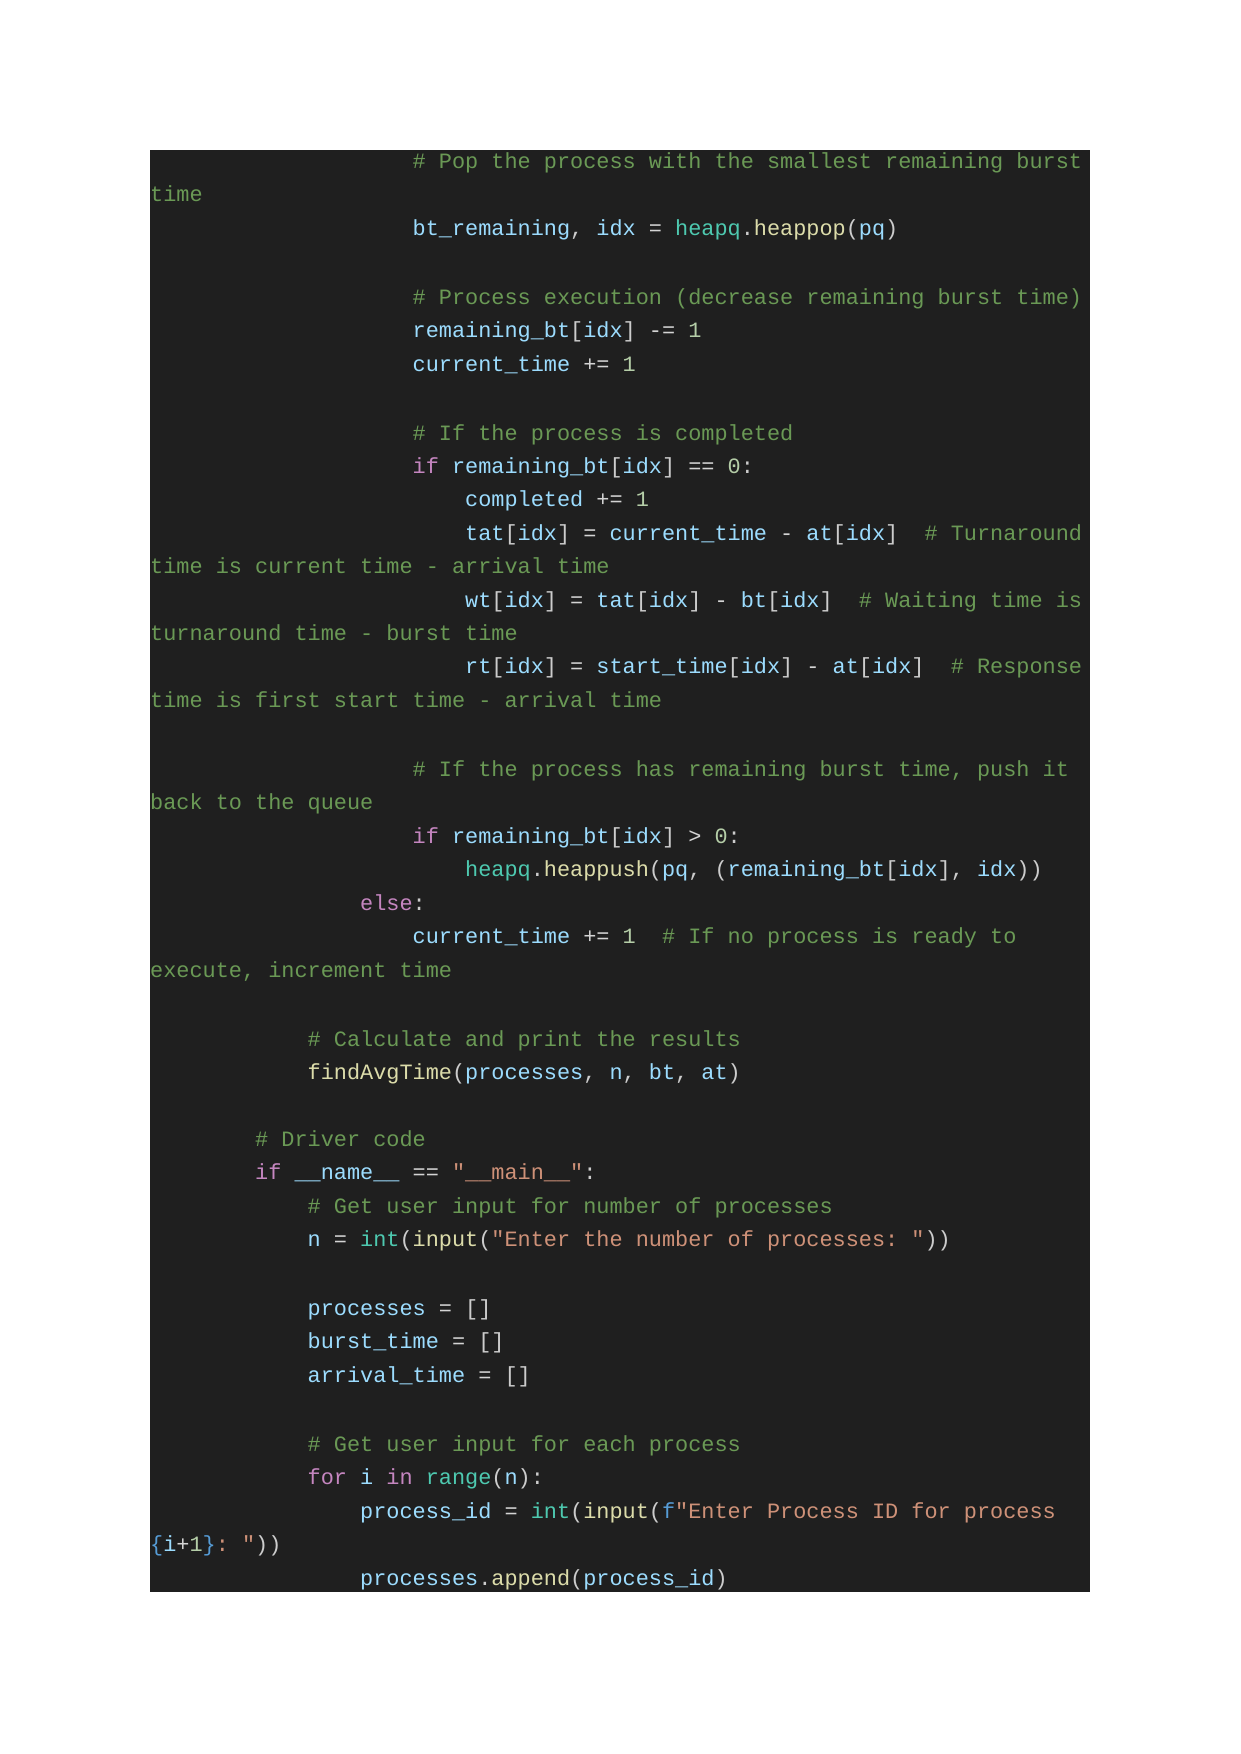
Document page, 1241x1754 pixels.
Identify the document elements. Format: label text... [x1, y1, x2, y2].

text heapq.heappush(pq, (remaining_bt[idx], idx)) [150, 858, 1090, 883]
text # Driver code [150, 1128, 1090, 1153]
text bt_remaining, idx = heapq.heappop(pq) [150, 217, 1090, 242]
text # Pop the process with the smallest remaining burst time [150, 150, 1090, 208]
text wt[idx] = tat[idx] - bt[idx] # Waiting time is turnaround time - burst time [150, 589, 1090, 647]
text process_id = int(input(f"Enter Process ID for process {i+1}: ")) [150, 1500, 1090, 1558]
text if __name__ == "__main__": [150, 1161, 1090, 1186]
text for i in range(n): [150, 1467, 1090, 1491]
text arrival_time = [] [150, 1364, 1090, 1389]
text completed += 1 [150, 488, 1090, 513]
text if remaining_bt[idx] > 0: [150, 825, 1090, 850]
text burst_time = [] [150, 1331, 1090, 1356]
text else: [150, 892, 1090, 917]
text # Get user input for number of processes [150, 1195, 1090, 1220]
text tat[idx] = current_time - at[idx] # Turnaround time is current time - arrival time [150, 522, 1090, 580]
text findAvgTime(processes, n, bt, at) [150, 1061, 1090, 1086]
text # Calculate and print the results [150, 1028, 1090, 1052]
text processes = [] [150, 1297, 1090, 1322]
text current_time += 1 # If no process is ready to execute, increment time [150, 925, 1090, 983]
text current_time += 1 [150, 353, 1090, 377]
text # If the process is completed [150, 422, 1090, 446]
text n = int(input("Enter the number of processes: ")) [150, 1228, 1090, 1253]
text # Process execution (decrease remaining burst time) [150, 286, 1090, 311]
text # Get user input for each process [150, 1433, 1090, 1458]
text # If the process has remaining burst time, push it back to the queue [150, 758, 1090, 816]
text if remaining_bt[idx] == 0: [150, 455, 1090, 480]
text processes.append(process_id) [150, 1567, 1090, 1592]
text remaining_bt[idx] -= 1 [150, 319, 1090, 344]
text rt[idx] = start_time[idx] - at[idx] # Response time is first start time - arrival time [150, 656, 1090, 714]
